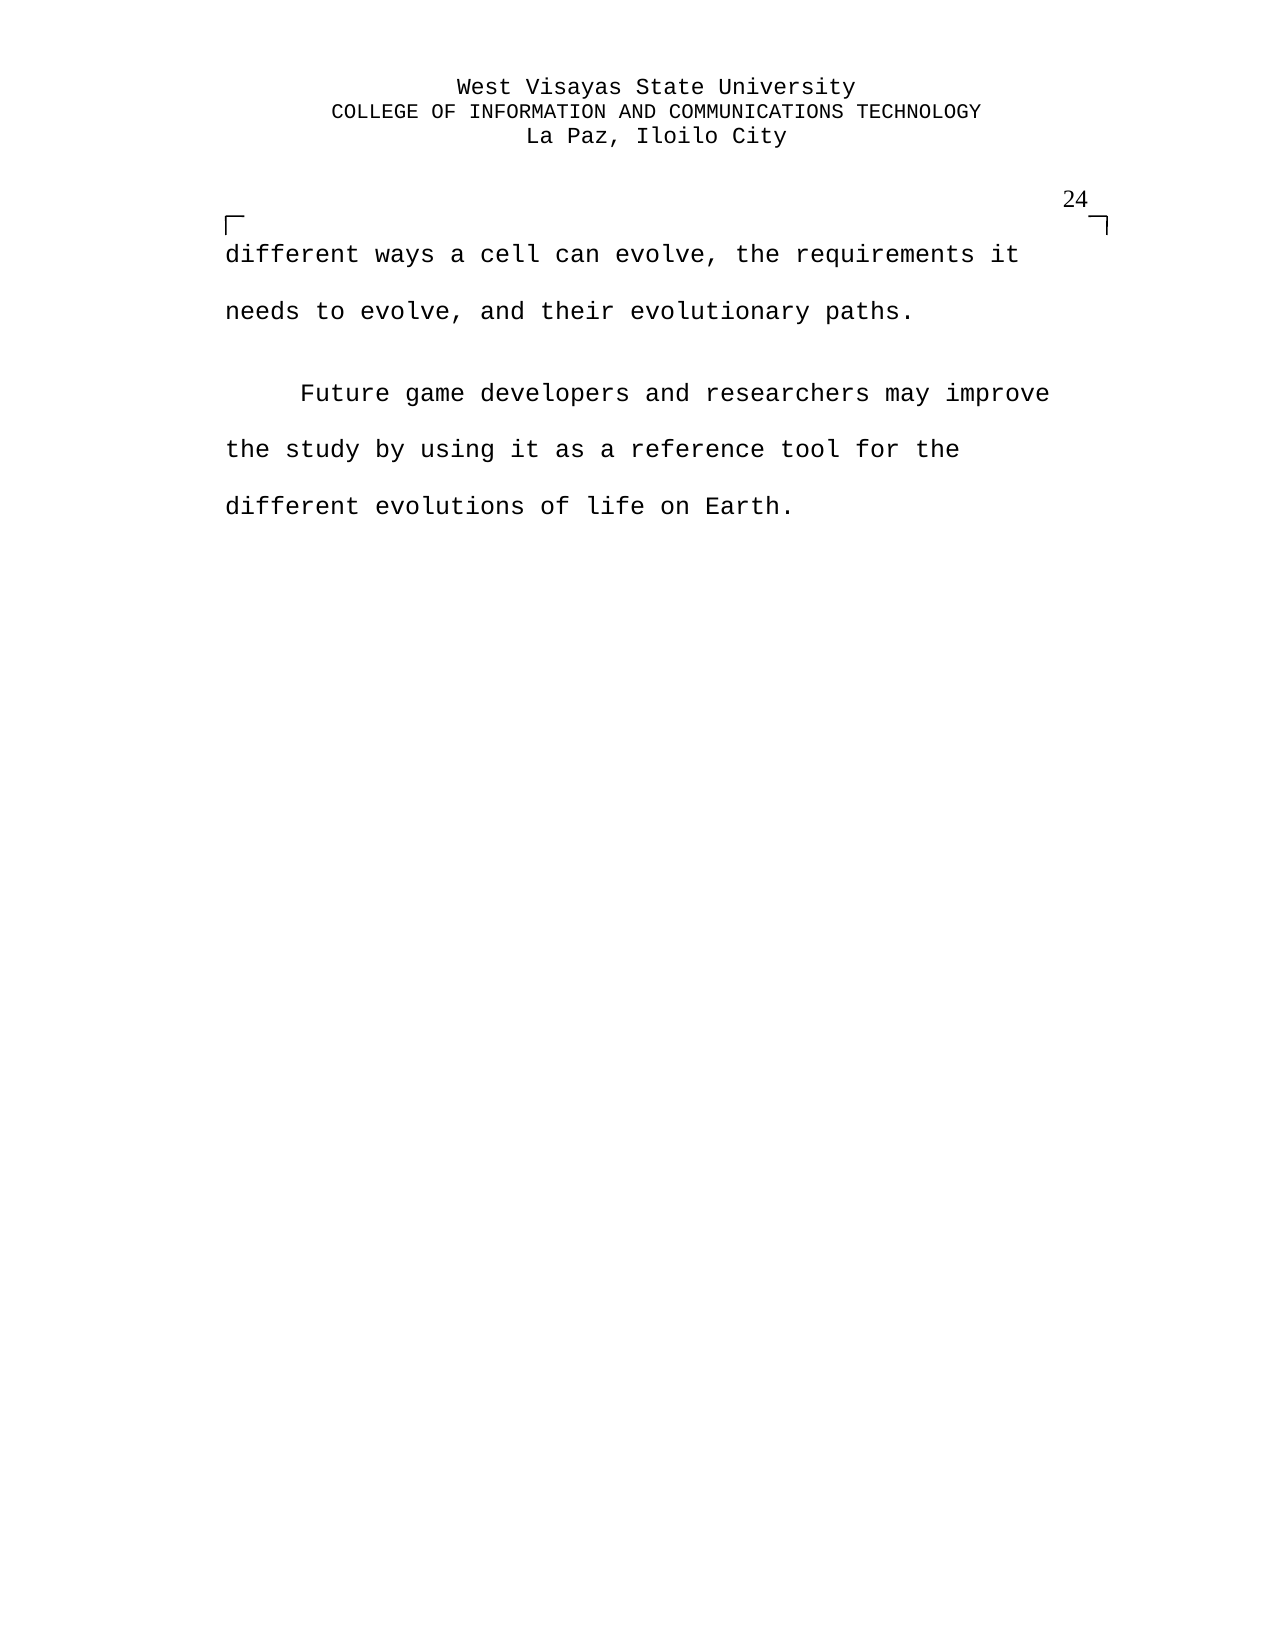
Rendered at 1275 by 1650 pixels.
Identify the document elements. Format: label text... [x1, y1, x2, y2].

text Future game developers and researchers may improve the study by using it as a reference tool for the different evolutions of life on Earth. [225, 380, 1087, 522]
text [225, 242, 1087, 327]
